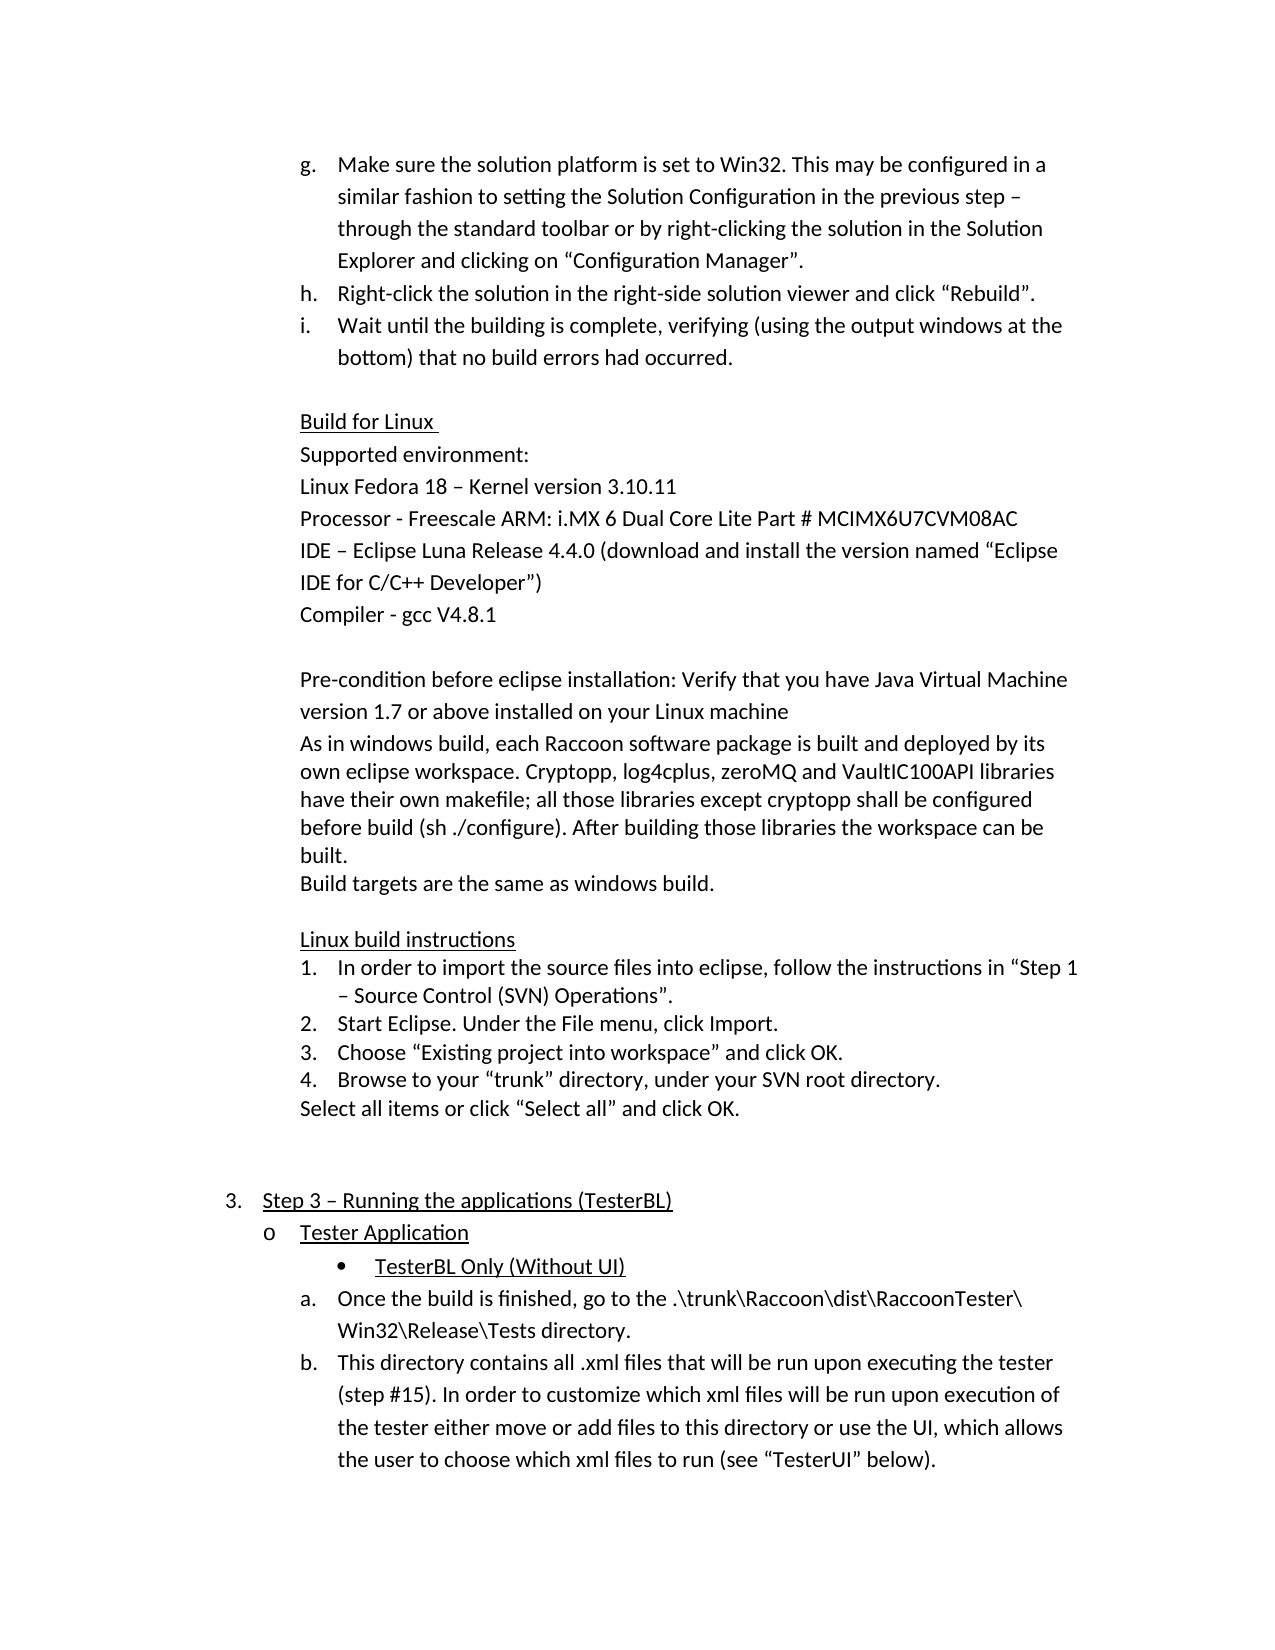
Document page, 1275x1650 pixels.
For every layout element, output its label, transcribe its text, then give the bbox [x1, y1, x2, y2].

list Tester Application [262, 1218, 1087, 1247]
list This directory contains all .xml files that will be run upon executing the tester (step #15). In order to customize which xml files will be run upon execution of the tester either move or add files to this directory or use the UI, which allows the user to choose which xml files to run (see “TesterUI” below). [300, 1348, 1087, 1473]
text Build targets are the same as windows build. [225, 869, 1087, 897]
text Pre-condition before eclipse installation: Verify that you have Java Virtual Machine version 1.7 or above installed on your Linux machine [300, 665, 1087, 725]
list Right-click the solution in the right-side solution viewer and click “Rebuild”. [300, 279, 1087, 307]
list Make sure the solution platform is set to Win32. This may be configured in a similar fashion to setting the Solution Configuration in the previous step – through the standard toolbar or by right-clicking the solution in the Solution Explorer and clicking on “Configuration Manager”. [300, 150, 1087, 274]
text Select all items or click “Select all” and click OK. [225, 1094, 1087, 1122]
text Processor - Freescale ARM: i.MX 6 Dual Core Lite Part # MCIMX6U7CVM08AC IDE – Eclipse Luna Release 4.4.0 (download and install the version named “Eclipse IDE for C/C++ Developer”) Compiler - gcc V4.8.1 [300, 504, 1087, 629]
text Linux build instructions [225, 926, 1087, 953]
list In order to import the source files into eclipse, follow the instructions in “Step 1 – Source Control (SVN) Operations”. [300, 953, 1087, 1009]
list Step 3 – Running the applications (TesterBL) [225, 1186, 1087, 1214]
list Choose “Existing project into workspace” and click OK. [300, 1038, 1087, 1066]
list Once the build is finished, go to the .\trunk\Raccoon\dist\RaccoonTester\Win32\Release\Tests directory. [300, 1284, 1087, 1344]
text Build for Linux [225, 407, 1087, 436]
list Browse to your “trunk” directory, under your SVN root directory. [300, 1066, 1087, 1094]
list TesterBL Only (Without UI) [337, 1252, 1087, 1280]
text Linux Fedora 18 – Kernel version 3.10.11 [225, 472, 1087, 500]
list Start Eclipse. Under the File menu, click Import. [300, 1009, 1087, 1038]
list Wait until the building is complete, verifying (using the output windows at the bottom) that no build errors had occurred. [300, 311, 1087, 371]
text Supported environment: [225, 440, 1087, 468]
text As in windows build, each Raccoon software package is built and deployed by its own eclipse workspace. Cryptopp, log4cplus, zeroMQ and VaultIC100API libraries have their own makefile; all those libraries except cryptopp shall be configured before build (sh ./configure). After building those libraries the workspace can be built. [300, 729, 1087, 869]
